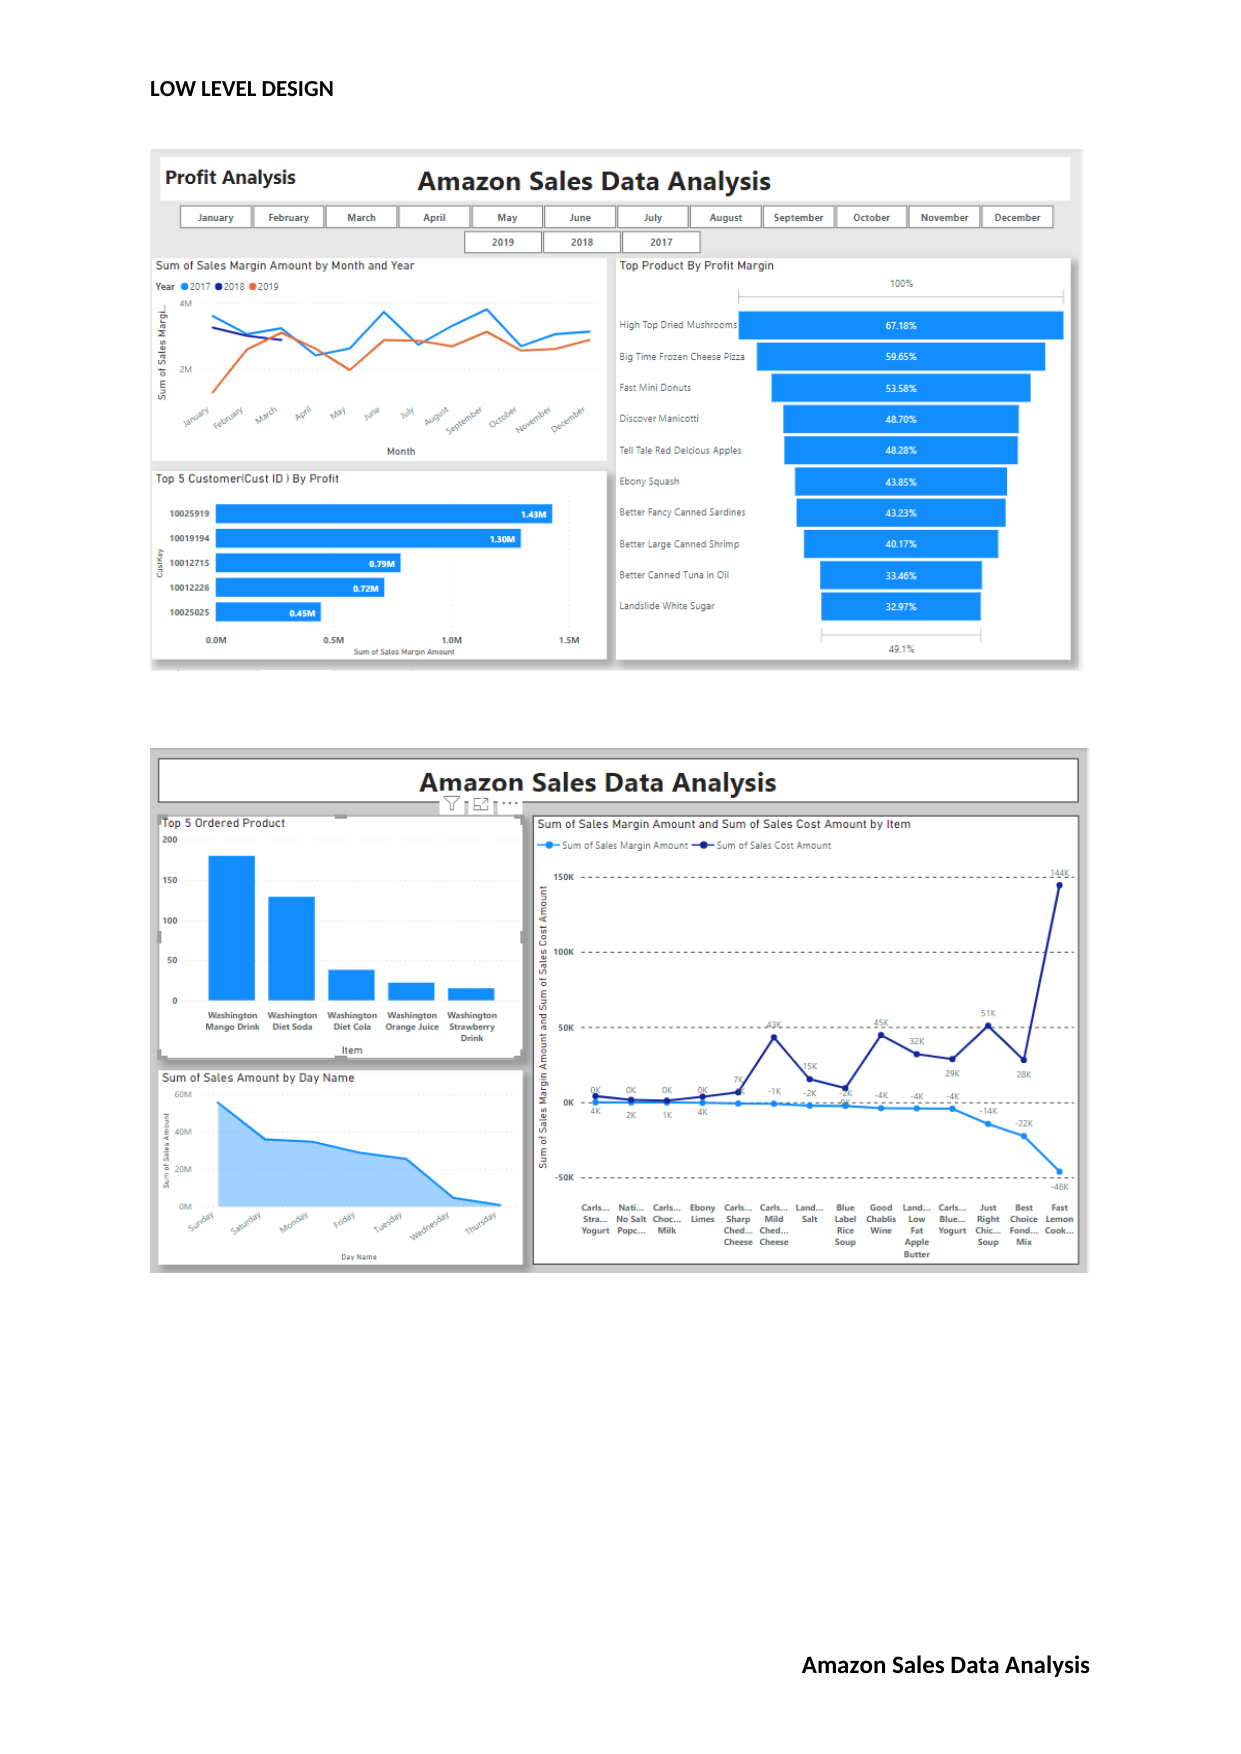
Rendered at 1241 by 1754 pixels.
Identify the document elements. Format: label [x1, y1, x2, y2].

picture [150, 748, 1090, 1273]
picture [150, 149, 1084, 671]
